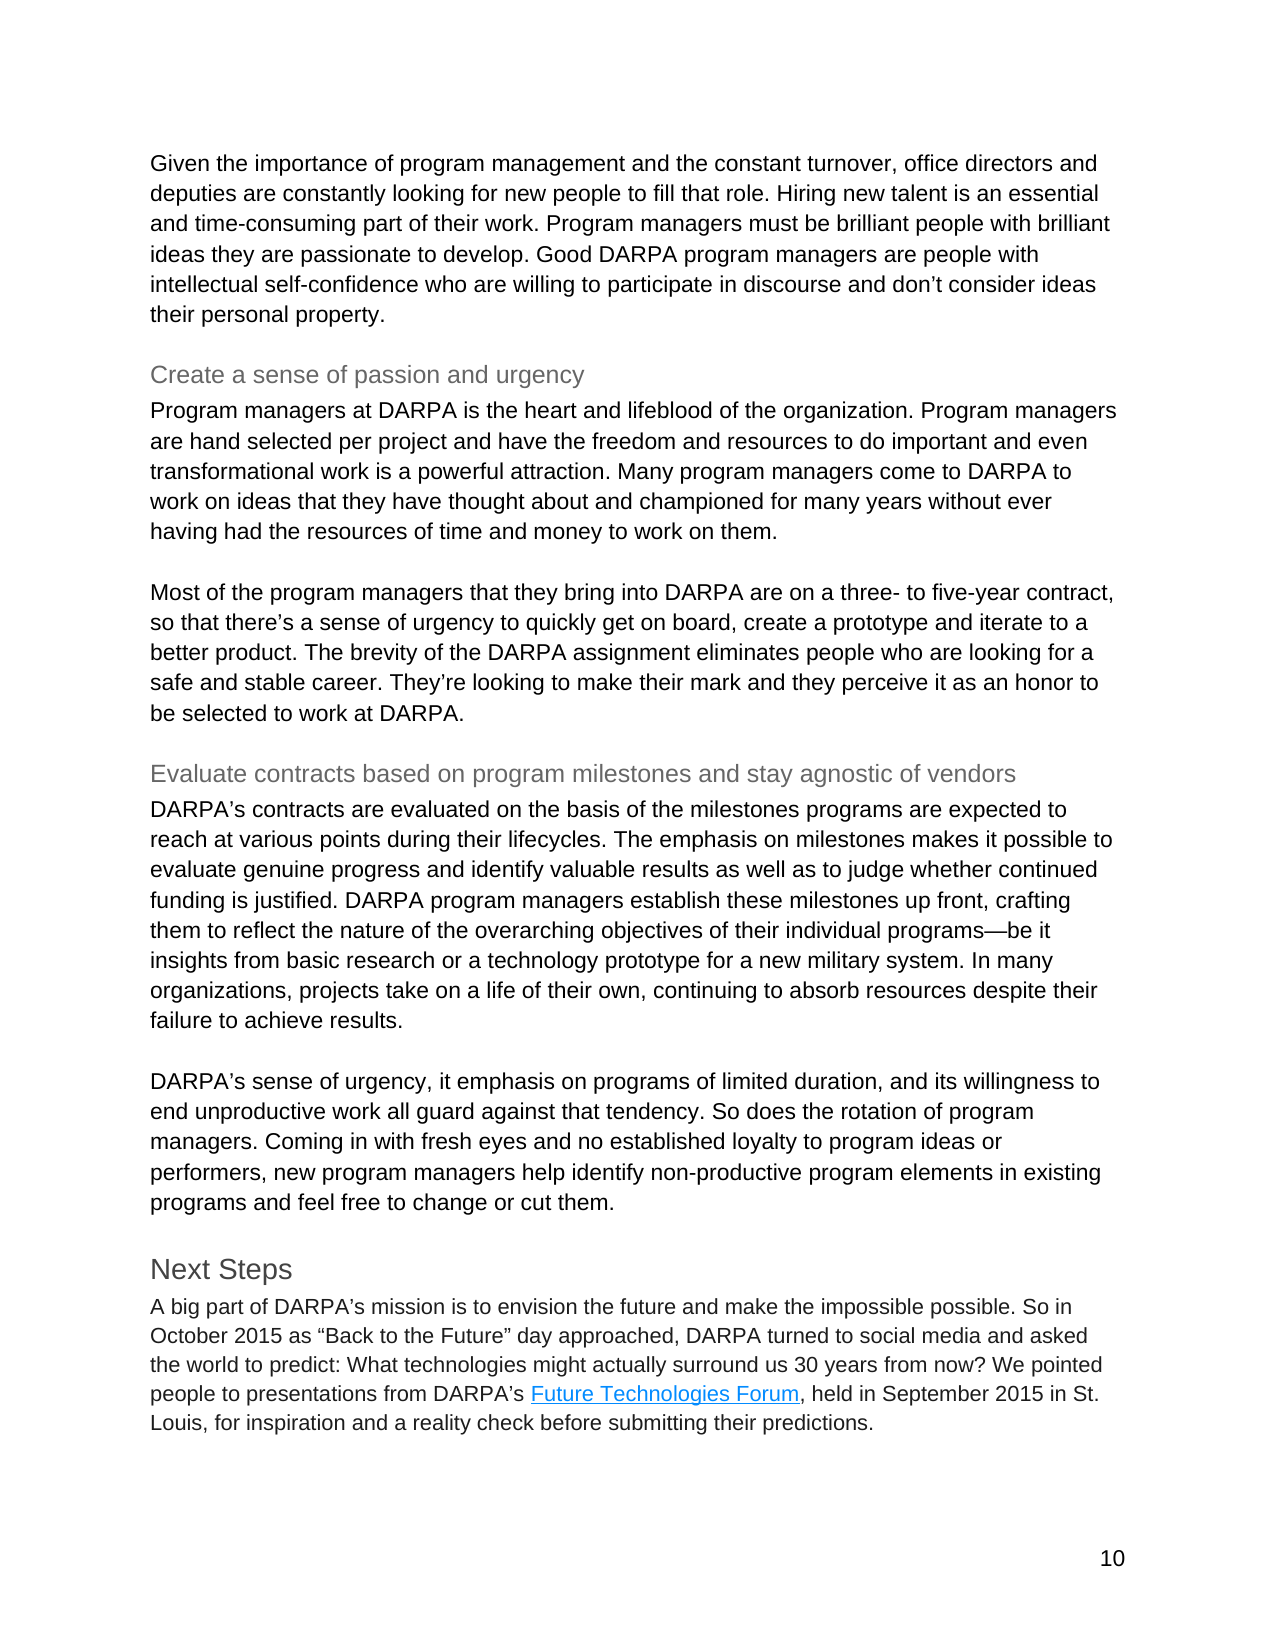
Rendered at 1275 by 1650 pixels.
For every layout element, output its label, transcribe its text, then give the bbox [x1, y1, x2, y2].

text DARPA’s contracts are evaluated on the basis of the milestones programs are expected to reach at various points during their lifecycles. The emphasis on milestones makes it possible to evaluate genuine progress and identify valuable results as well as to judge whether continued funding is justified. DARPA program managers establish these milestones up front, crafting them to reflect the nature of the overarching objectives of their individual programs—be it insights from basic research or a technology prototype for a new military system. In many organizations, projects take on a life of their own, continuing to absorb resources despite their failure to achieve results. [150, 796, 1125, 1034]
text Program managers at DARPA is the heart and lifeblood of the organization. Program managers are hand selected per project and have the freedom and resources to do important and even transformational work is a powerful attraction. Many program managers come to DARPA to work on ideas that they have thought about and championed for many years without ever having had the resources of time and money to work on them. [150, 397, 1125, 545]
text Given the importance of program management and the constant turnover, office directors and deputies are constantly looking for new people to fill that role. Hiring new talent is an essential and time-consuming part of their work. Program managers must be brilliant people with brilliant ideas they are passionate to develop. Good DARPA program managers are people with intellectual self-confidence who are willing to participate in discourse and don’t consider ideas their personal property. [150, 150, 1125, 327]
text A big part of DARPA’s mission is to envision the future and make the impossible possible. So in October 2015 as “Back to the Future” day approached, DARPA turned to social media and asked the world to predict: What technologies might actually surround us 30 years from now? We pointed people to presentations from DARPA’s Future Technologies Forum, held in September 2015 in St. Louis, for inspiration and a reality check before submitting their predictions. [150, 1294, 1125, 1435]
subtitle Next Steps [150, 1252, 1125, 1286]
text Most of the program managers that they bring into DARPA are on a three- to five-year contract, so that there’s a sense of urgency to quickly get on board, create a prototype and iterate to a better product. The brevity of the DARPA assignment eliminates people who are looking for a safe and stable career. They’re looking to make their mark and they perceive it as an honor to be selected to work at DARPA. [150, 579, 1125, 726]
subtitle Create a sense of passion and urgency [150, 360, 1125, 389]
text DARPA’s sense of urgency, it emphasis on programs of limited duration, and its willingness to end unproductive work all guard against that tendency. So does the rotation of program managers. Coming in with fresh eyes and no established loyalty to program ideas or performers, new program managers help identify non-productive program elements in existing programs and feel free to change or cut them. [150, 1068, 1125, 1215]
subtitle Evaluate contracts based on program milestones and stay agnostic of vendors [150, 759, 1125, 788]
